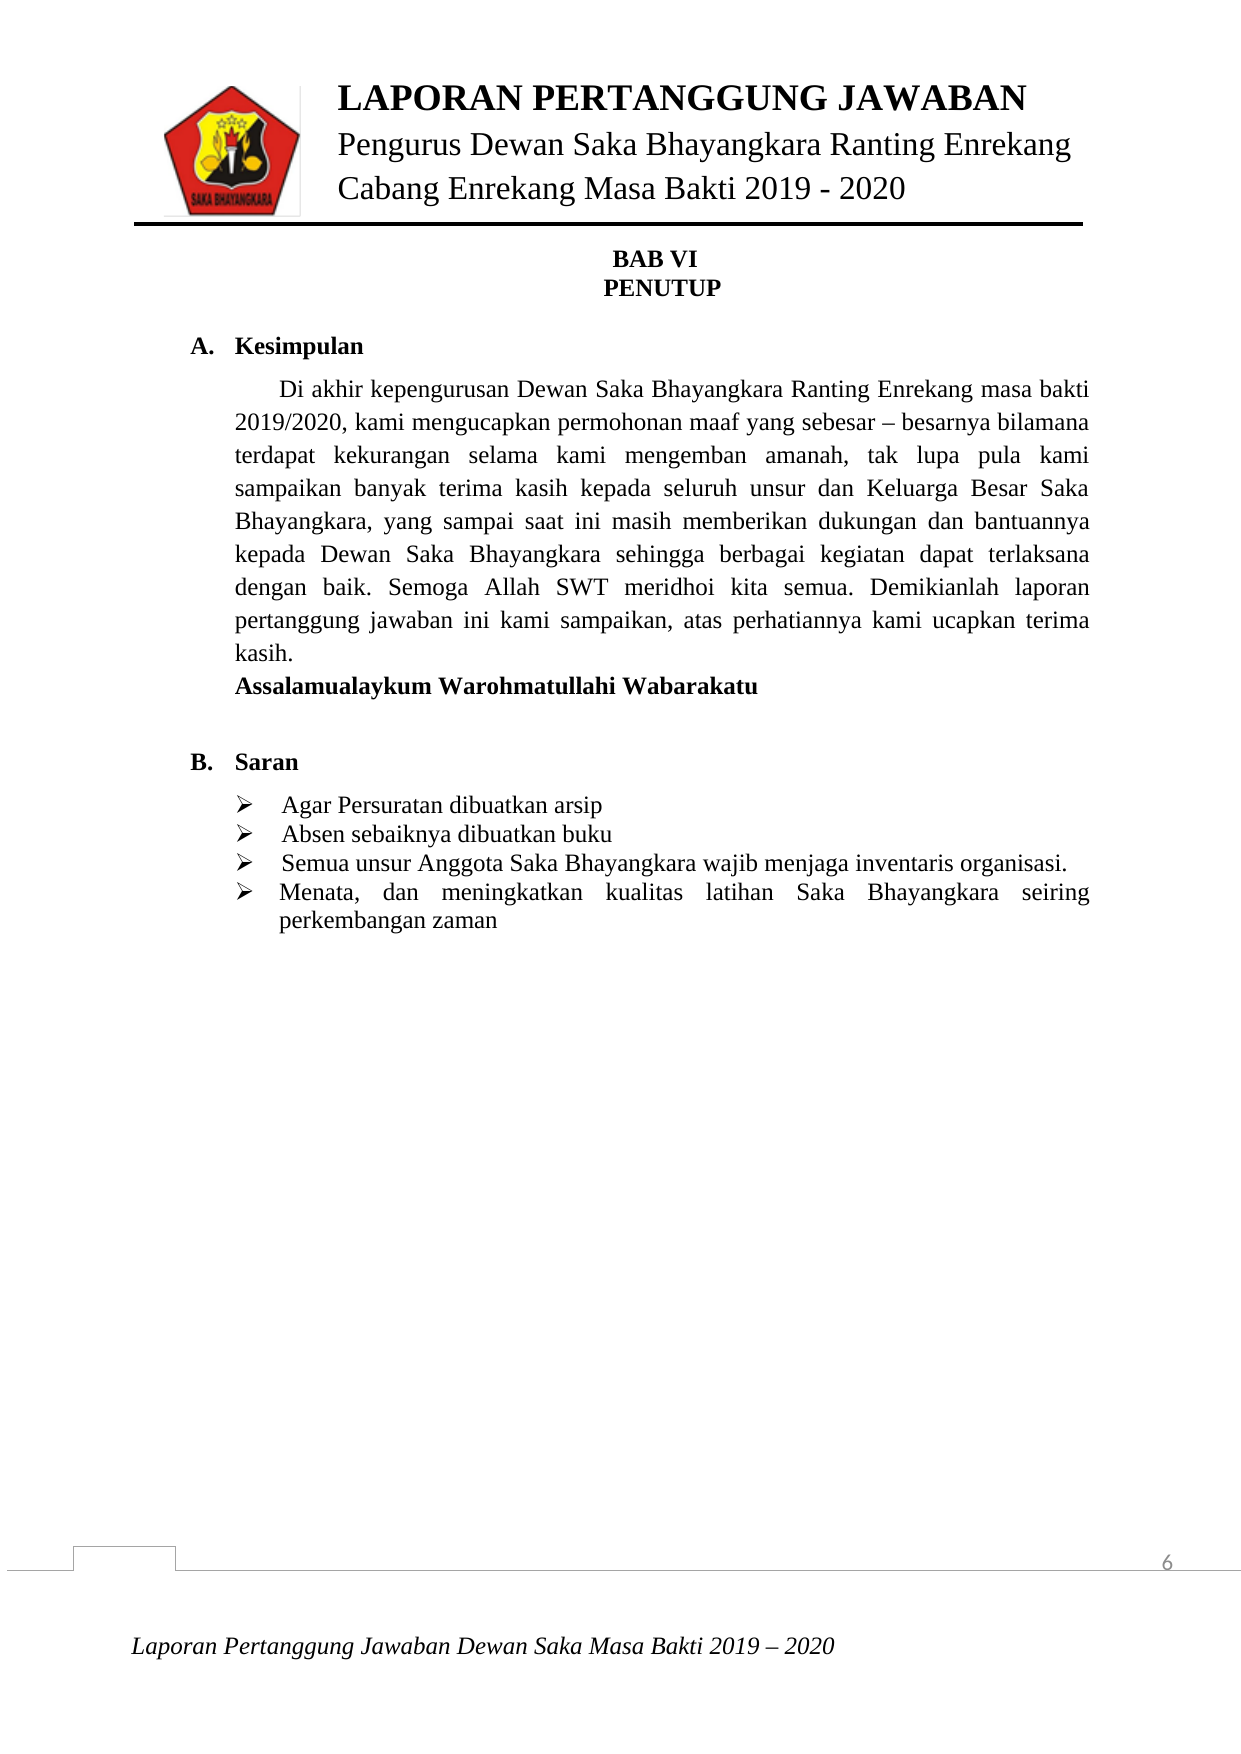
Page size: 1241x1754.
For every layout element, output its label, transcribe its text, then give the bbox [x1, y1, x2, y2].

list Menata, dan meningkatkan kualitas latihan Saka Bhayangkara seiring perkembangan zaman [234, 877, 1090, 934]
text PENUTUP [159, 273, 1090, 302]
list Saran [159, 747, 1090, 776]
list Absen sebaiknya dibuatkan buku [220, 819, 1090, 848]
text BAB VI [159, 244, 1090, 273]
list Agar Persuratan dibuatkan arsip [220, 790, 1090, 819]
list Assalamualaykum Warohmatullahi Wabarakatu [234, 671, 1090, 700]
list Kesimpulan [159, 331, 1090, 359]
list Semua unsur Anggota Saka Bhayangkara wajib menjaga inventaris organisasi. [220, 848, 1090, 877]
list Di akhir kepengurusan Dewan Saka Bhayangkara Ranting Enrekang masa bakti 2019/2020, kami mengucapkan permohonan maaf yang sebesar – besarnya bilamana terdapat kekurangan selama kami mengemban amanah, tak lupa pula kami sampaikan banyak terima kasih kepada seluruh unsur dan Keluarga Besar Saka Bhayangkara, yang sampai saat ini masih memberikan dukungan dan bantuannya kepada Dewan Saka Bhayangkara sehingga berbagai kegiatan dapat terlaksana dengan baik. Semoga Allah SWT meridhoi kita semua. Demikianlah laporan pertanggung jawaban ini kami sampaikan, atas perhatiannya kami ucapkan terima kasih. [234, 374, 1090, 667]
picture [163, 86, 302, 218]
